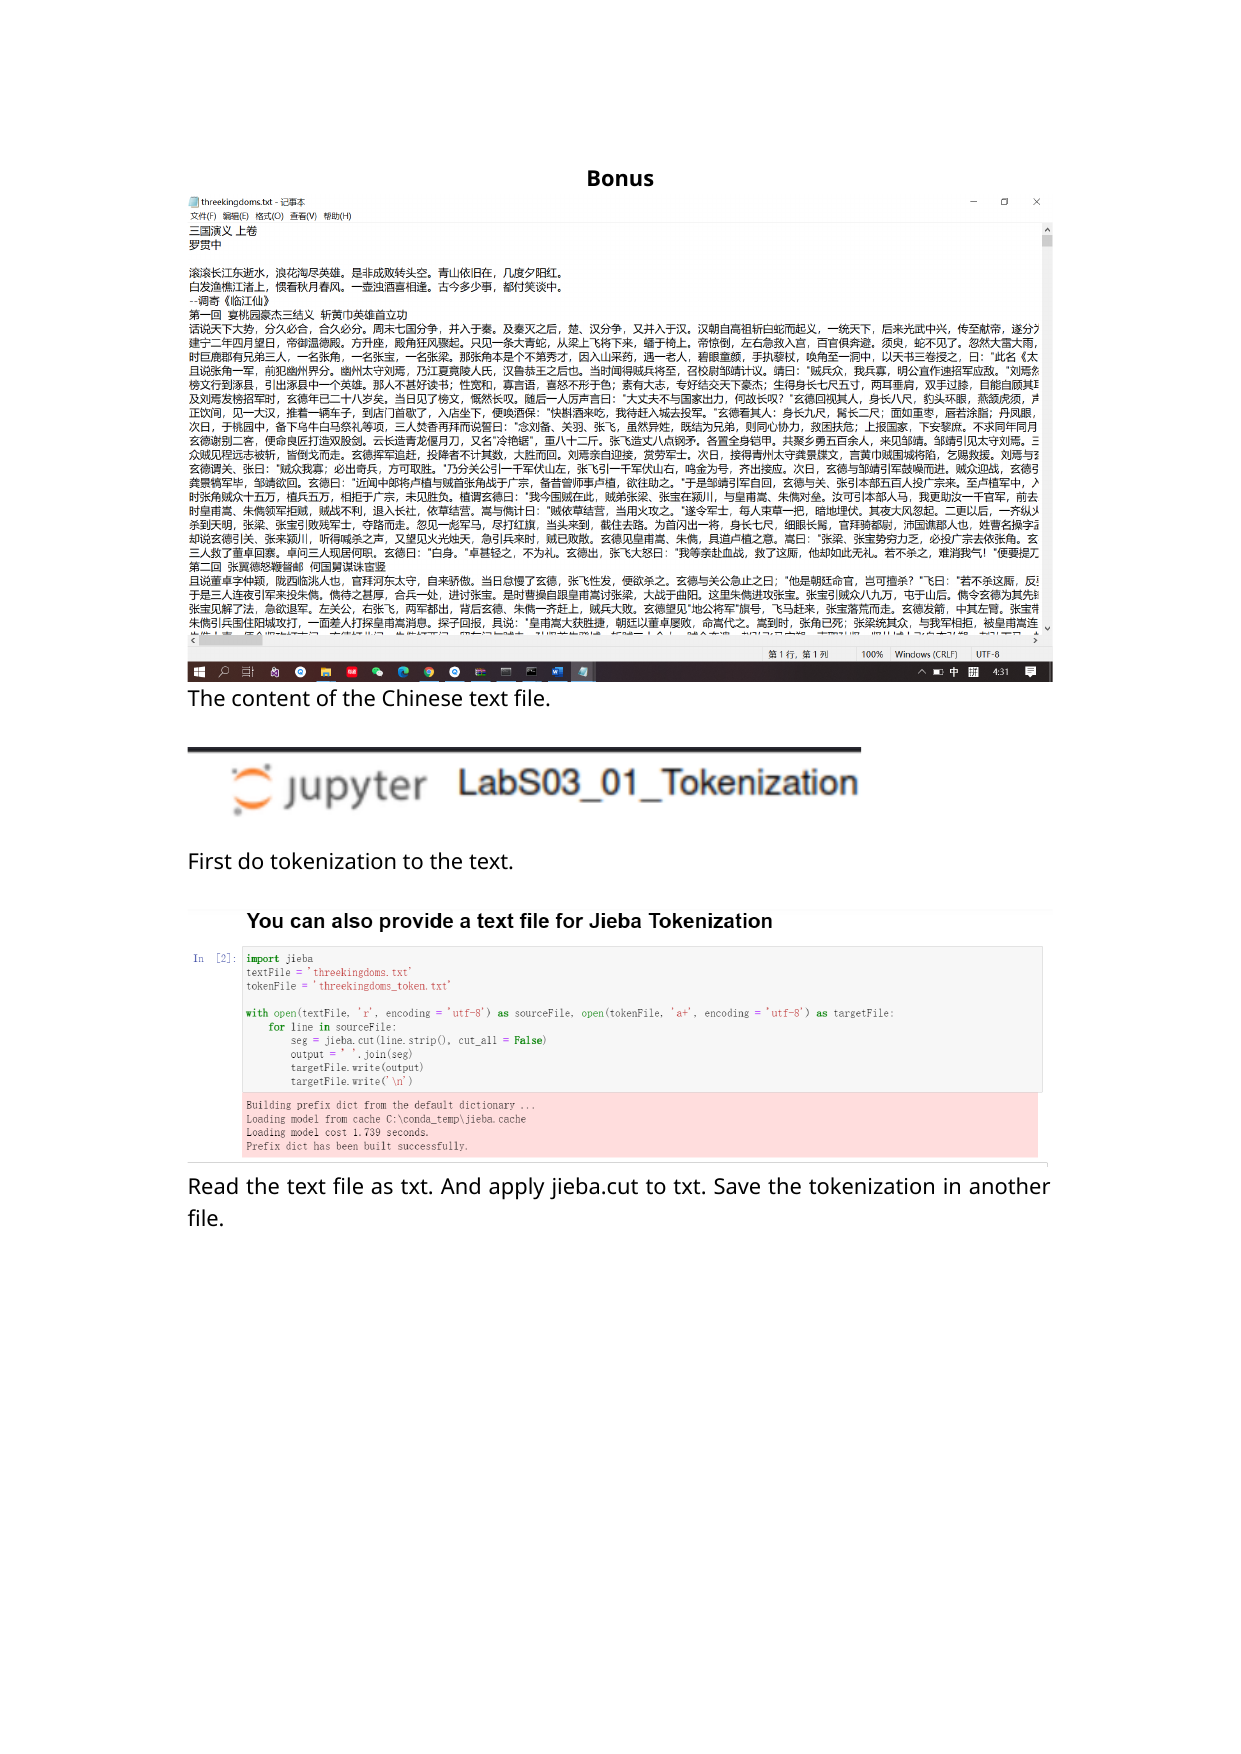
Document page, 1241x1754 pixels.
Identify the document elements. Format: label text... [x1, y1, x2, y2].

picture [187, 194, 1053, 682]
text The content of the Chinese text file. [187, 682, 1053, 714]
text Read the text file as txt. And apply jieba.cut to txt. Save the tokenization in another file. [187, 1169, 1053, 1234]
picture [187, 747, 862, 833]
text Bonus [187, 162, 1053, 194]
picture [187, 909, 1053, 1167]
text First do tokenization to the text. [187, 844, 1053, 877]
